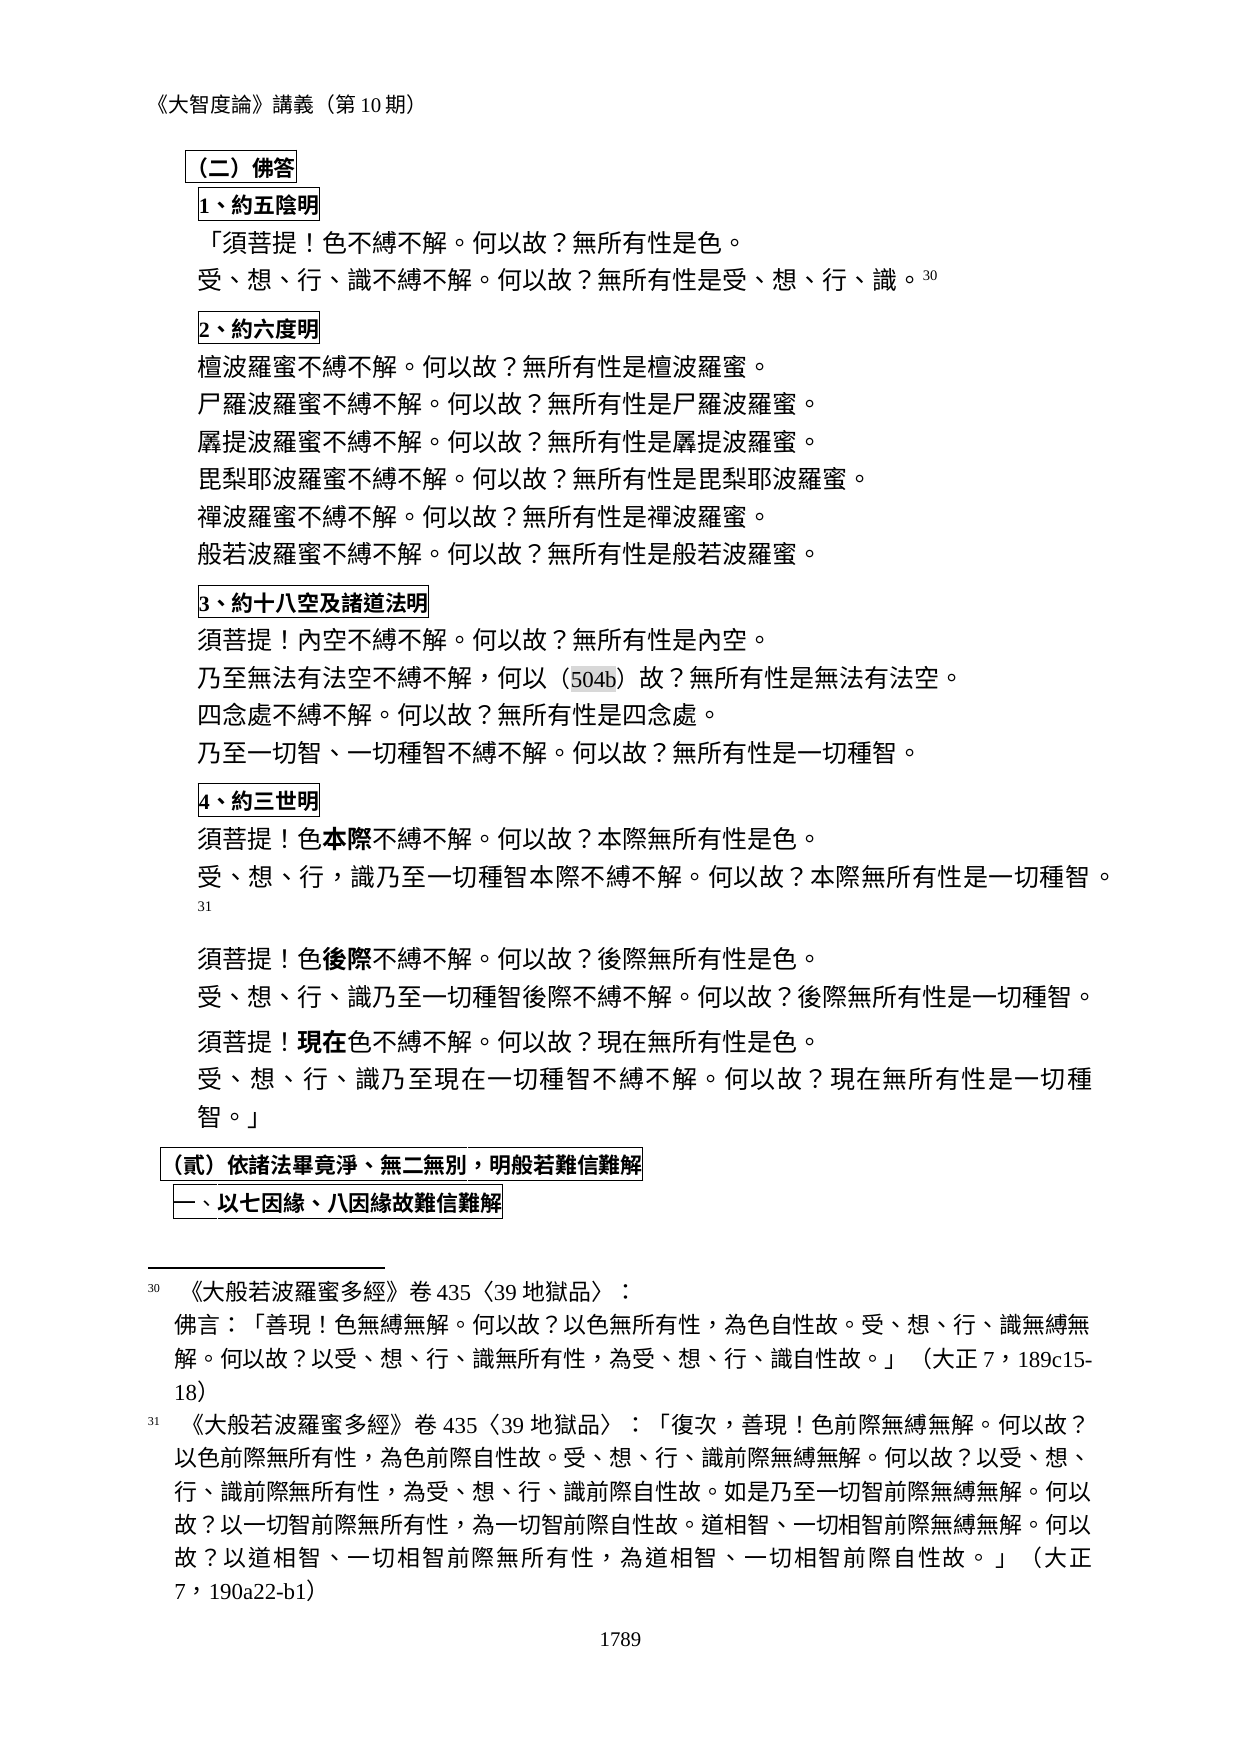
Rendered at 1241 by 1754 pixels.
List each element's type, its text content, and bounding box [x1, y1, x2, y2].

text 4、約三世明 [198, 781, 1092, 819]
text 3、約十八空及諸道法明 [198, 583, 1092, 620]
text 2、約六度明 [198, 309, 1092, 346]
text （貳）依諸法畢竟淨、無二無別，明般若難信難解 [160, 1145, 1092, 1183]
text 須菩提！內空不縛不解。何以故？無所有性是內空。 [198, 620, 1092, 658]
text 受、想、行，識乃至一切種智本際不縛不解。何以故？本際無所有性是一切種智。 [197, 856, 1092, 931]
text 受、想、行、識乃至現在一切種智不縛不解。何以故？現在無所有性是一切種智。」 [197, 1059, 1092, 1134]
text 受、想、行、識不縛不解。何以故？無所有性是受、想、行、識。 [198, 260, 1092, 298]
text 四念處不縛不解。何以故？無所有性是四念處。 [198, 695, 1092, 733]
text 毘梨耶波羅蜜不縛不解。何以故？無所有性是毘梨耶波羅蜜。 [198, 459, 1092, 496]
text 「須菩提！色不縛不解。何以故？無所有性是色。 [198, 223, 1092, 260]
text 乃至無法有法空不縛不解，何以（504b）故？無所有性是無法有法空。 [198, 658, 1092, 695]
text 一、以七因緣、八因緣故難信難解 [174, 1183, 1092, 1220]
text 尸羅波羅蜜不縛不解。何以故？無所有性是尸羅波羅蜜。 [198, 384, 1092, 421]
text 乃至一切智、一切種智不縛不解。何以故？無所有性是一切種智。 [198, 733, 1092, 770]
text 須菩提！色本際不縛不解。何以故？本際無所有性是色。 [197, 819, 1092, 856]
text 須菩提！色後際不縛不解。何以故？後際無所有性是色。 [197, 939, 1092, 976]
text 羼提波羅蜜不縛不解。何以故？無所有性是羼提波羅蜜。 [198, 421, 1092, 459]
text 般若波羅蜜不縛不解。何以故？無所有性是般若波羅蜜。 [198, 534, 1092, 571]
text 檀波羅蜜不縛不解。何以故？無所有性是檀波羅蜜。 [198, 346, 1092, 384]
text （二）佛答 [185, 148, 1092, 185]
text 禪波羅蜜不縛不解。何以故？無所有性是禪波羅蜜。 [198, 496, 1092, 534]
text 受、想、行、識乃至一切種智後際不縛不解。何以故？後際無所有性是一切種智。 [197, 976, 1092, 1014]
text 須菩提！現在色不縛不解。何以故？現在無所有性是色。 [197, 1021, 1092, 1059]
text 1、約五陰明 [198, 185, 1092, 223]
